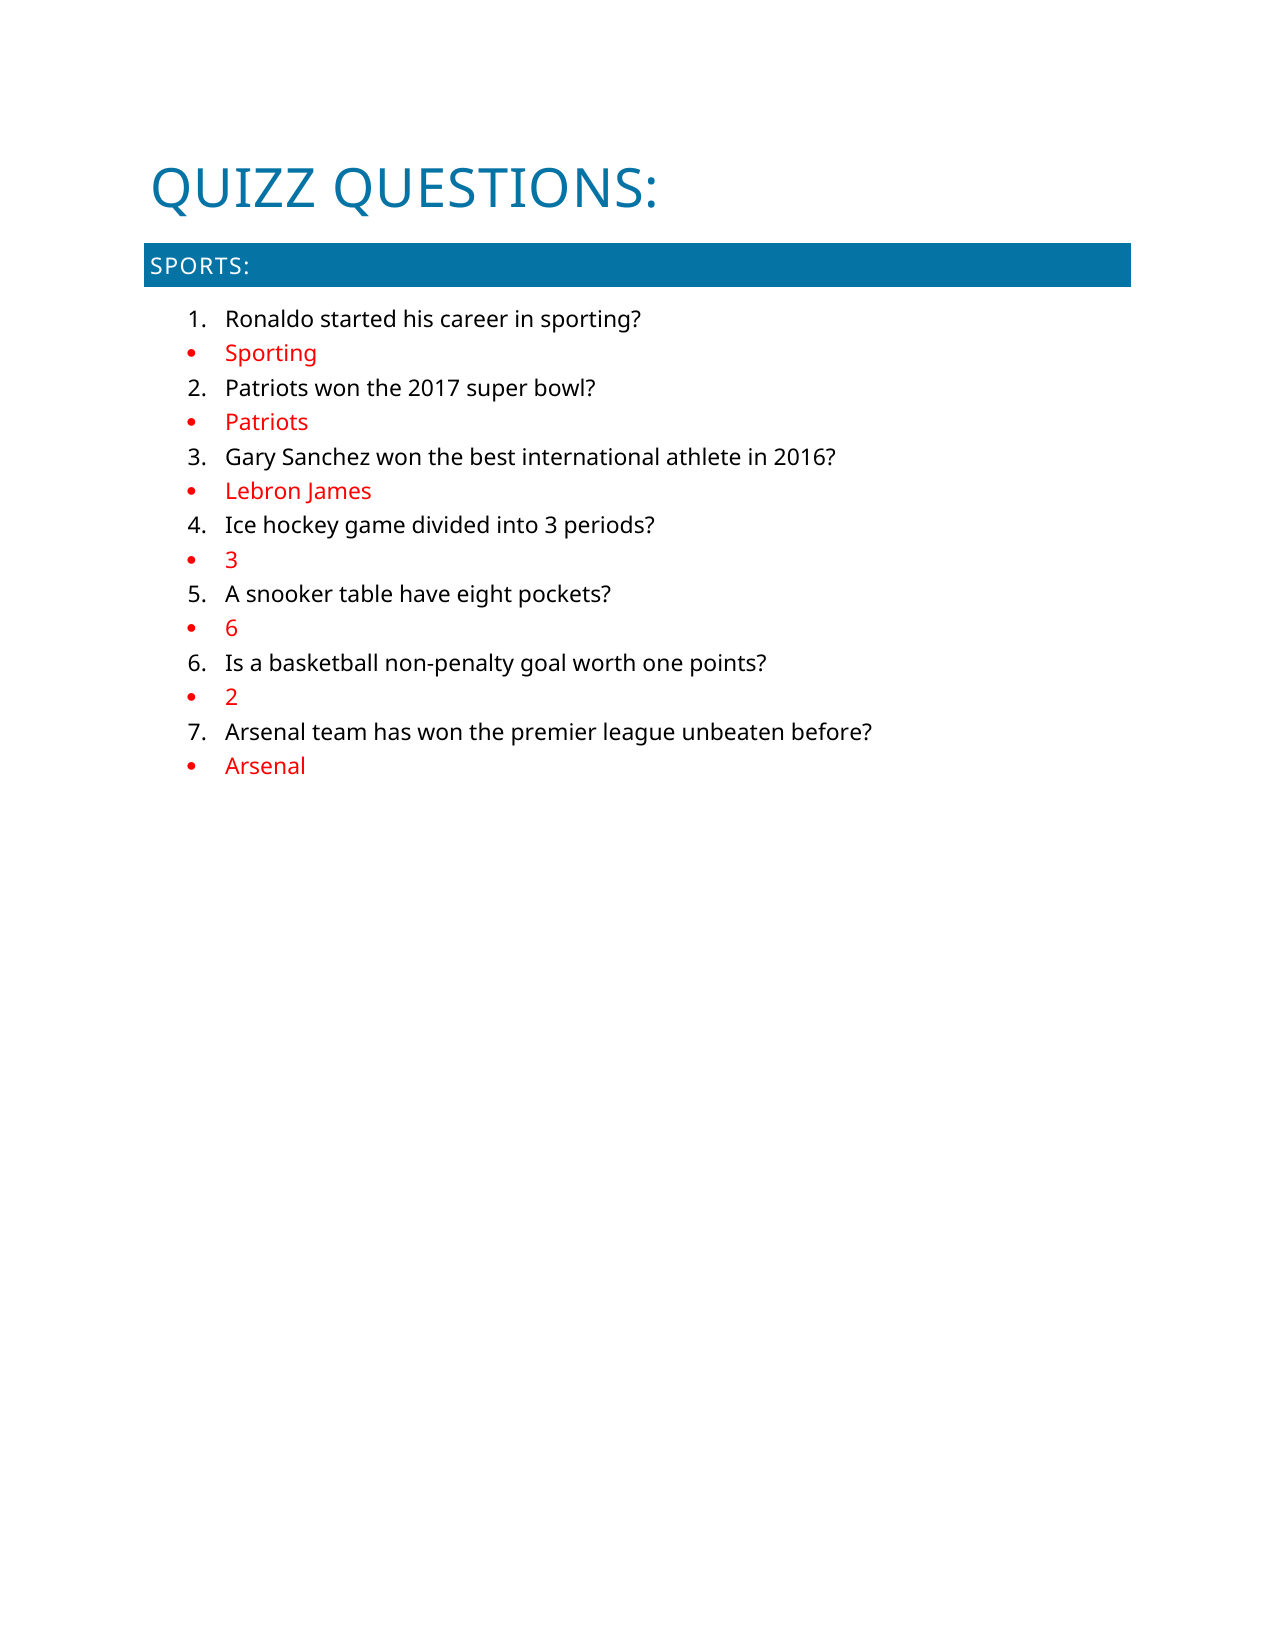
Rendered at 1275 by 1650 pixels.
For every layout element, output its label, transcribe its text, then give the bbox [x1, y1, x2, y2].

list 2 [187, 681, 1125, 712]
list 3 [187, 543, 1125, 575]
list Arsenal [187, 750, 1125, 781]
list 6 [187, 612, 1125, 643]
list Patriots won the 2017 super bowl? [187, 372, 1125, 403]
list Arsenal team has won the premier league unbeaten before? [187, 715, 1125, 747]
list A snooker table have eight pockets? [187, 578, 1125, 609]
title QUIZZ QUESTIONS: [150, 150, 1125, 224]
list Ice hockey game divided into 3 periods? [187, 509, 1125, 540]
list Is a basketball non-penalty goal worth one points? [187, 647, 1125, 678]
subtitle SPORTS: [150, 250, 1125, 281]
list Ronaldo started his career in sporting? [187, 303, 1125, 334]
list Patriots [187, 406, 1125, 437]
list Gary Sanchez won the best international athlete in 2016? [187, 440, 1125, 472]
list Sporting [187, 337, 1125, 368]
list Lebron James [187, 475, 1125, 506]
